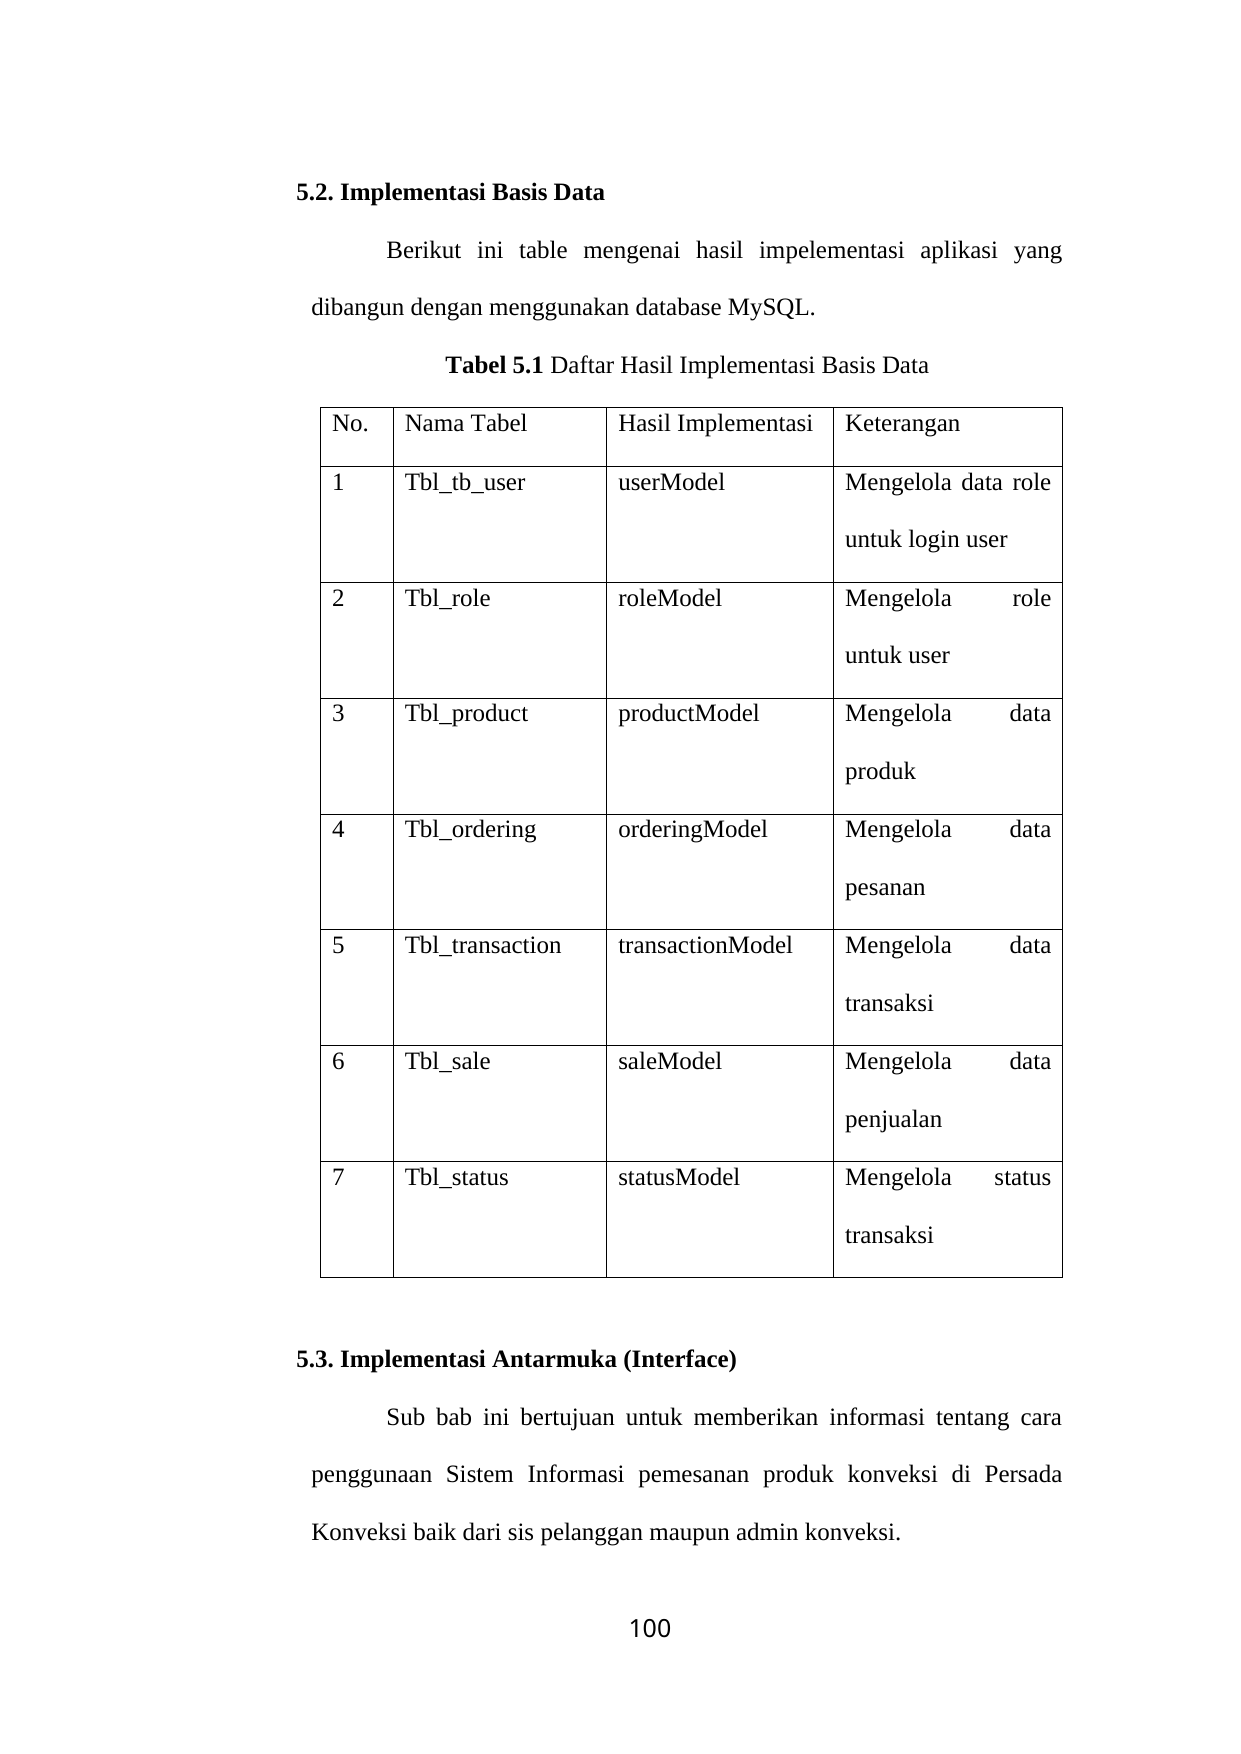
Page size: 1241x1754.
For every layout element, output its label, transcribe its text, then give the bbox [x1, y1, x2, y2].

text Sub bab ini bertujuan untuk memberikan informasi tentang cara penggunaan Sistem Informasi pemesanan produk konveksi di Persada Konveksi baik dari sis pelanggan maupun admin konveksi. [311, 1402, 1063, 1545]
subtitle 5.3. Implementasi Antarmuka (Interface) [296, 1344, 1063, 1373]
table_cell Mengelola status transaksi [834, 1162, 1062, 1277]
table_cell Tbl_ordering [394, 815, 606, 929]
text Tabel 5.1 Daftar Hasil Implementasi Basis Data [236, 350, 1063, 378]
subtitle 5.2. Implementasi Basis Data [296, 177, 1063, 206]
table_cell orderingModel [607, 815, 833, 929]
table_cell 3 [321, 699, 393, 813]
table_header Hasil Implementasi [607, 408, 833, 466]
table_cell Tbl_transaction [394, 930, 606, 1045]
table_cell Mengelola data produk [834, 699, 1062, 813]
table_cell 5 [321, 930, 393, 1045]
table_cell transactionModel [607, 930, 833, 1045]
table_cell 7 [321, 1162, 393, 1277]
table_cell Mengelola data penjualan [834, 1046, 1062, 1161]
table_cell productModel [607, 699, 833, 813]
table_cell Tbl_tb_user [394, 467, 606, 582]
table_cell userModel [607, 467, 833, 582]
table_cell 6 [321, 1046, 393, 1161]
table_cell 4 [321, 815, 393, 929]
text Berikut ini table mengenai hasil impelementasi aplikasi yang dibangun dengan menggunakan database MySQL. [311, 235, 1063, 321]
table_cell Mengelola data pesanan [834, 815, 1062, 929]
table_cell Mengelola data transaksi [834, 930, 1062, 1045]
table_cell roleModel [607, 583, 833, 697]
table_cell Tbl_sale [394, 1046, 606, 1161]
table_cell 1 [321, 467, 393, 582]
table_cell saleModel [607, 1046, 833, 1161]
table_header No. [321, 408, 393, 466]
table_cell Tbl_product [394, 699, 606, 813]
table_cell Mengelola role untuk user [834, 583, 1062, 697]
table_header Keterangan [834, 408, 1062, 466]
table_cell Mengelola data role untuk login user [834, 467, 1062, 582]
table_header Nama Tabel [394, 408, 606, 466]
table_cell Tbl_status [394, 1162, 606, 1277]
table_cell 2 [321, 583, 393, 697]
table_cell statusModel [607, 1162, 833, 1277]
table_cell Tbl_role [394, 583, 606, 697]
